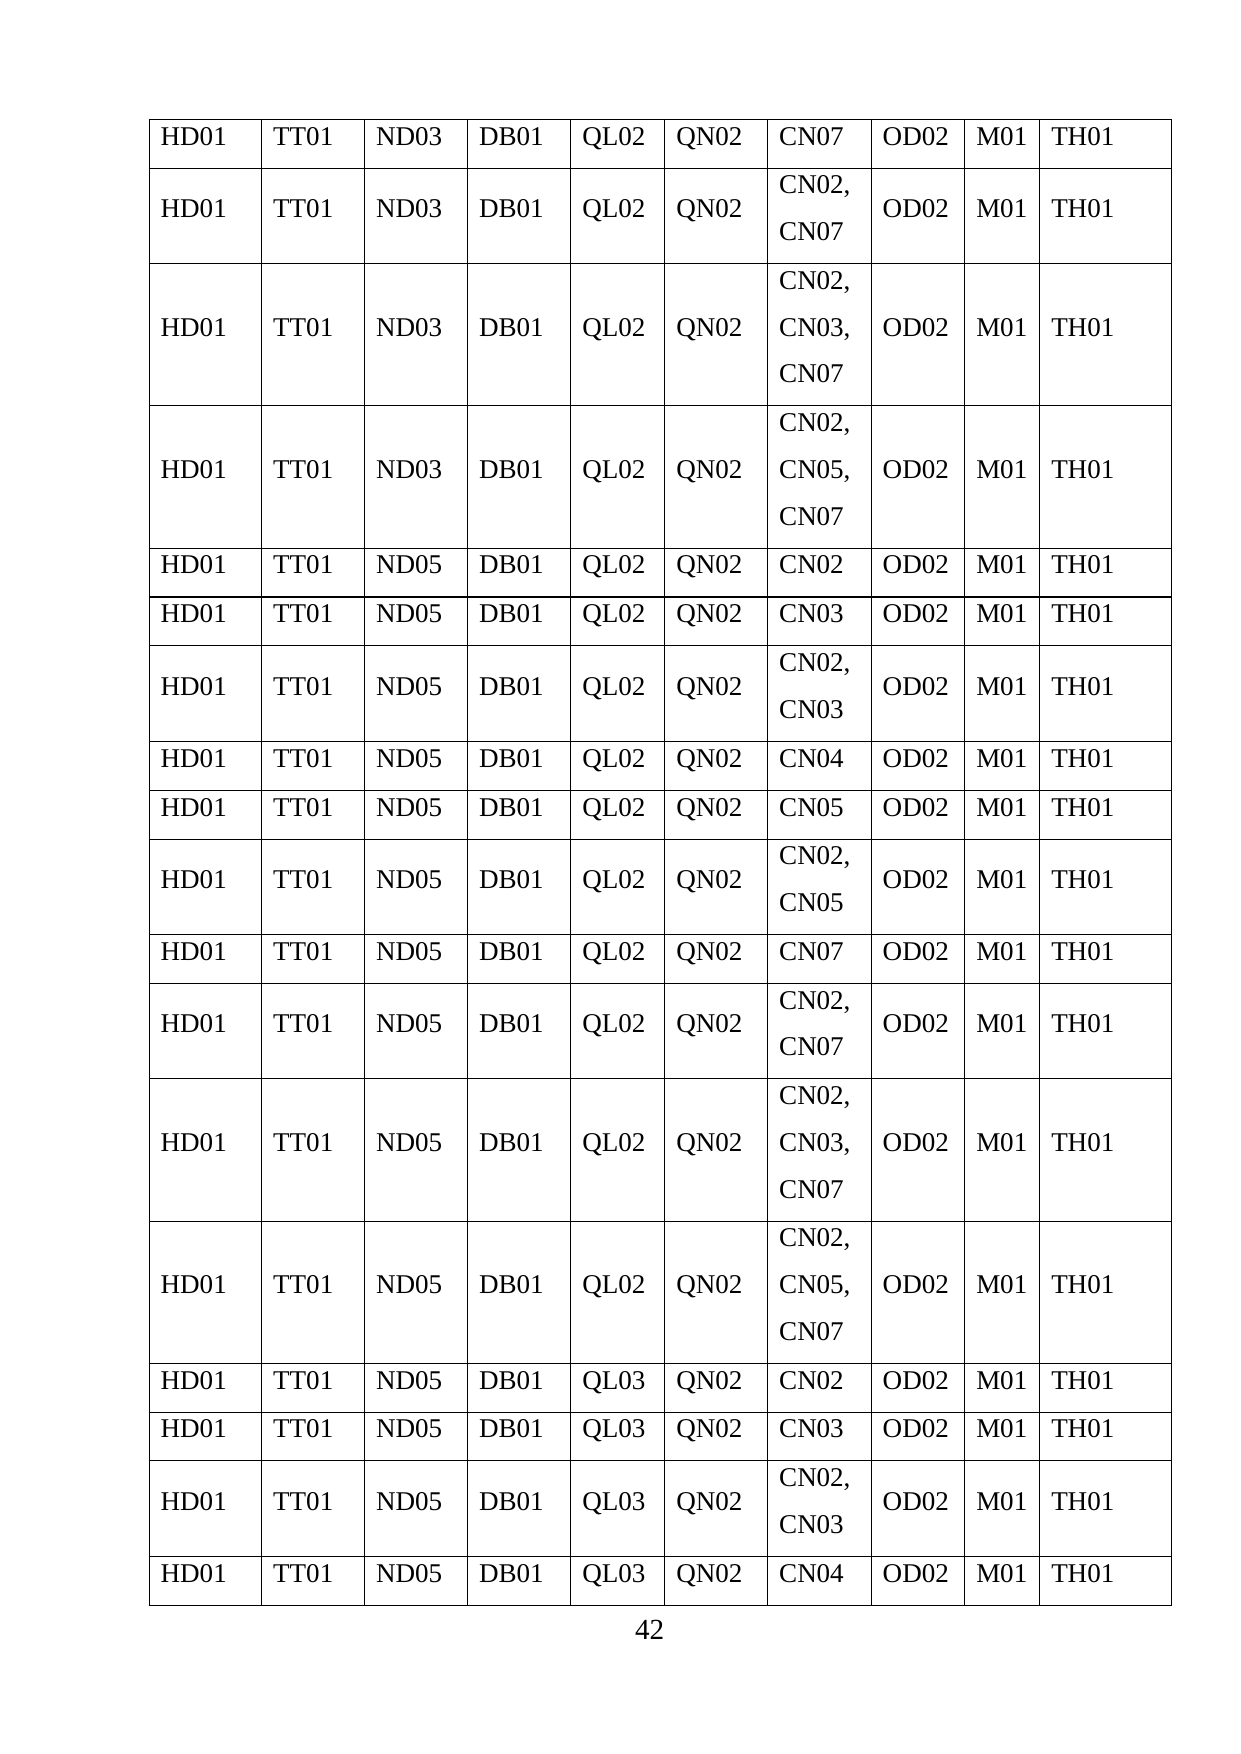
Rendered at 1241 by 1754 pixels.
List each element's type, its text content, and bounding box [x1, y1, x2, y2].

table_cell ND03 [365, 120, 467, 168]
table_cell HD01 [150, 120, 261, 168]
table_cell TH01 [1040, 840, 1171, 934]
table_cell TT01 [262, 1222, 364, 1363]
table_cell OD02 [872, 406, 964, 547]
table_cell TT01 [262, 984, 364, 1078]
table_cell QN02 [665, 598, 767, 645]
table_cell TT01 [262, 1413, 364, 1460]
table_cell M01 [965, 264, 1039, 405]
table_cell QN02 [665, 120, 767, 168]
table_cell TT01 [262, 264, 364, 405]
table_cell QN02 [665, 840, 767, 934]
table_cell M01 [965, 406, 1039, 547]
table_cell OD02 [872, 598, 964, 645]
table_cell QN02 [665, 1557, 767, 1605]
table_cell ND05 [365, 598, 467, 645]
table_cell ND05 [365, 1461, 467, 1556]
table_cell QN02 [665, 549, 767, 596]
table_cell CN02, CN05, CN07 [768, 1222, 871, 1363]
table_cell TT01 [262, 598, 364, 645]
table_cell OD02 [872, 840, 964, 934]
table_cell M01 [965, 791, 1039, 838]
table_cell DB01 [468, 646, 570, 741]
table_cell CN02, CN07 [768, 169, 871, 263]
table_cell HD01 [150, 598, 261, 645]
table_cell ND03 [365, 169, 467, 263]
table_cell TT01 [262, 1461, 364, 1556]
table_cell ND05 [365, 549, 467, 596]
table_cell TH01 [1040, 406, 1171, 547]
table_cell HD01 [150, 984, 261, 1078]
table_cell DB01 [468, 984, 570, 1078]
table_cell HD01 [150, 646, 261, 741]
table_cell ND05 [365, 1364, 467, 1412]
table_cell CN02, CN03, CN07 [768, 264, 871, 405]
table_cell QL02 [571, 742, 664, 789]
table_cell TH01 [1040, 598, 1171, 645]
table_cell QN02 [665, 791, 767, 838]
table_cell QN02 [665, 1222, 767, 1363]
table_cell DB01 [468, 1461, 570, 1556]
table_cell TH01 [1040, 935, 1171, 983]
table_cell HD01 [150, 169, 261, 263]
table_cell TT01 [262, 935, 364, 983]
table_cell ND05 [365, 646, 467, 741]
table_cell QL02 [571, 1079, 664, 1221]
table_cell DB01 [468, 549, 570, 596]
table_cell M01 [965, 984, 1039, 1078]
table_cell M01 [965, 1557, 1039, 1605]
table_cell CN04 [768, 1557, 871, 1605]
table_cell ND05 [365, 791, 467, 838]
table_cell OD02 [872, 169, 964, 263]
table_cell TH01 [1040, 984, 1171, 1078]
table_cell OD02 [872, 646, 964, 741]
table_cell HD01 [150, 549, 261, 596]
table_cell HD01 [150, 1079, 261, 1221]
table_cell M01 [965, 598, 1039, 645]
table_cell OD02 [872, 1413, 964, 1460]
table_cell DB01 [468, 791, 570, 838]
table_cell M01 [965, 549, 1039, 596]
table_cell TH01 [1040, 549, 1171, 596]
table_cell HD01 [150, 406, 261, 547]
table_cell OD02 [872, 791, 964, 838]
table_cell ND05 [365, 1413, 467, 1460]
table_cell TT01 [262, 840, 364, 934]
table_cell QL02 [571, 598, 664, 645]
table_cell HD01 [150, 1413, 261, 1460]
table_cell DB01 [468, 169, 570, 263]
table_cell DB01 [468, 1364, 570, 1412]
table_cell OD02 [872, 1222, 964, 1363]
table_cell CN04 [768, 742, 871, 789]
table_cell TT01 [262, 1557, 364, 1605]
table_cell ND05 [365, 840, 467, 934]
table_cell QN02 [665, 1364, 767, 1412]
table_cell OD02 [872, 742, 964, 789]
table_cell DB01 [468, 406, 570, 547]
table_cell CN02 [768, 549, 871, 596]
table_cell CN02, CN03, CN07 [768, 1079, 871, 1221]
table_cell QL03 [571, 1557, 664, 1605]
table_cell ND05 [365, 1079, 467, 1221]
table_cell TT01 [262, 791, 364, 838]
table_cell TH01 [1040, 791, 1171, 838]
table_cell CN02, CN03 [768, 646, 871, 741]
table_cell QL02 [571, 120, 664, 168]
table_cell TH01 [1040, 1079, 1171, 1221]
table_cell QL03 [571, 1413, 664, 1460]
table_cell M01 [965, 742, 1039, 789]
table_cell QN02 [665, 646, 767, 741]
table_cell CN05 [768, 791, 871, 838]
table_cell QL02 [571, 935, 664, 983]
table_cell QN02 [665, 742, 767, 789]
table_cell DB01 [468, 1413, 570, 1460]
table_cell QN02 [665, 1461, 767, 1556]
table_cell HD01 [150, 1557, 261, 1605]
table_cell CN02, CN07 [768, 984, 871, 1078]
table_cell TH01 [1040, 1557, 1171, 1605]
table_cell DB01 [468, 598, 570, 645]
table_cell CN02, CN05 [768, 840, 871, 934]
table_cell CN03 [768, 598, 871, 645]
table_cell OD02 [872, 264, 964, 405]
table_cell OD02 [872, 984, 964, 1078]
table_cell TH01 [1040, 1413, 1171, 1460]
table_cell DB01 [468, 1079, 570, 1221]
table_cell QN02 [665, 1079, 767, 1221]
table_cell TH01 [1040, 169, 1171, 263]
table_cell QN02 [665, 264, 767, 405]
table_cell OD02 [872, 1557, 964, 1605]
table_cell CN07 [768, 120, 871, 168]
table_cell M01 [965, 935, 1039, 983]
table_cell HD01 [150, 840, 261, 934]
table_cell TT01 [262, 120, 364, 168]
table_cell M01 [965, 1079, 1039, 1221]
table_cell QL02 [571, 1222, 664, 1363]
table_cell QN02 [665, 406, 767, 547]
table_cell QL02 [571, 169, 664, 263]
table_cell DB01 [468, 1222, 570, 1363]
table_cell QL02 [571, 406, 664, 547]
table_cell OD02 [872, 935, 964, 983]
table_cell DB01 [468, 264, 570, 405]
table_cell M01 [965, 1222, 1039, 1363]
table_cell TT01 [262, 1079, 364, 1221]
table_cell CN02, CN03 [768, 1461, 871, 1556]
table_cell DB01 [468, 840, 570, 934]
table_cell M01 [965, 120, 1039, 168]
table_cell TT01 [262, 646, 364, 741]
table_cell TH01 [1040, 646, 1171, 741]
table_cell CN02, CN05, CN07 [768, 406, 871, 547]
table_cell M01 [965, 840, 1039, 934]
table_cell QL02 [571, 791, 664, 838]
table_cell M01 [965, 169, 1039, 263]
table_cell DB01 [468, 1557, 570, 1605]
table_cell ND05 [365, 984, 467, 1078]
table_cell QL03 [571, 1364, 664, 1412]
table_cell HD01 [150, 791, 261, 838]
table_cell TT01 [262, 169, 364, 263]
table_cell ND05 [365, 935, 467, 983]
table_cell QL03 [571, 1461, 664, 1556]
table_cell M01 [965, 646, 1039, 741]
table_cell TH01 [1040, 1364, 1171, 1412]
table_cell TT01 [262, 406, 364, 547]
table_cell QL02 [571, 264, 664, 405]
table_cell TH01 [1040, 1461, 1171, 1556]
table_cell QN02 [665, 984, 767, 1078]
table_cell QL02 [571, 549, 664, 596]
table_cell M01 [965, 1364, 1039, 1412]
table_cell QL02 [571, 646, 664, 741]
table_cell TH01 [1040, 1222, 1171, 1363]
table_cell ND05 [365, 1557, 467, 1605]
table_cell ND05 [365, 742, 467, 789]
table_cell QN02 [665, 1413, 767, 1460]
table_cell HD01 [150, 742, 261, 789]
table_cell M01 [965, 1413, 1039, 1460]
table_cell OD02 [872, 1079, 964, 1221]
table_cell CN03 [768, 1413, 871, 1460]
table_cell ND03 [365, 406, 467, 547]
table_cell DB01 [468, 120, 570, 168]
table_cell TH01 [1040, 742, 1171, 789]
table_cell QL02 [571, 840, 664, 934]
table_cell OD02 [872, 120, 964, 168]
table_cell OD02 [872, 1364, 964, 1412]
table_cell HD01 [150, 1364, 261, 1412]
table_cell TT01 [262, 1364, 364, 1412]
table_cell QN02 [665, 935, 767, 983]
table_cell QL02 [571, 984, 664, 1078]
table_cell HD01 [150, 1461, 261, 1556]
table_cell DB01 [468, 935, 570, 983]
table_cell OD02 [872, 1461, 964, 1556]
table_cell DB01 [468, 742, 570, 789]
table_cell ND03 [365, 264, 467, 405]
table_cell OD02 [872, 549, 964, 596]
table_cell HD01 [150, 935, 261, 983]
table_cell M01 [965, 1461, 1039, 1556]
table_cell HD01 [150, 1222, 261, 1363]
table_cell CN02 [768, 1364, 871, 1412]
table_cell TH01 [1040, 264, 1171, 405]
table_cell HD01 [150, 264, 261, 405]
table_cell QN02 [665, 169, 767, 263]
table_cell ND05 [365, 1222, 467, 1363]
table_cell TT01 [262, 742, 364, 789]
table_cell TT01 [262, 549, 364, 596]
table_cell CN07 [768, 935, 871, 983]
table_cell TH01 [1040, 120, 1171, 168]
